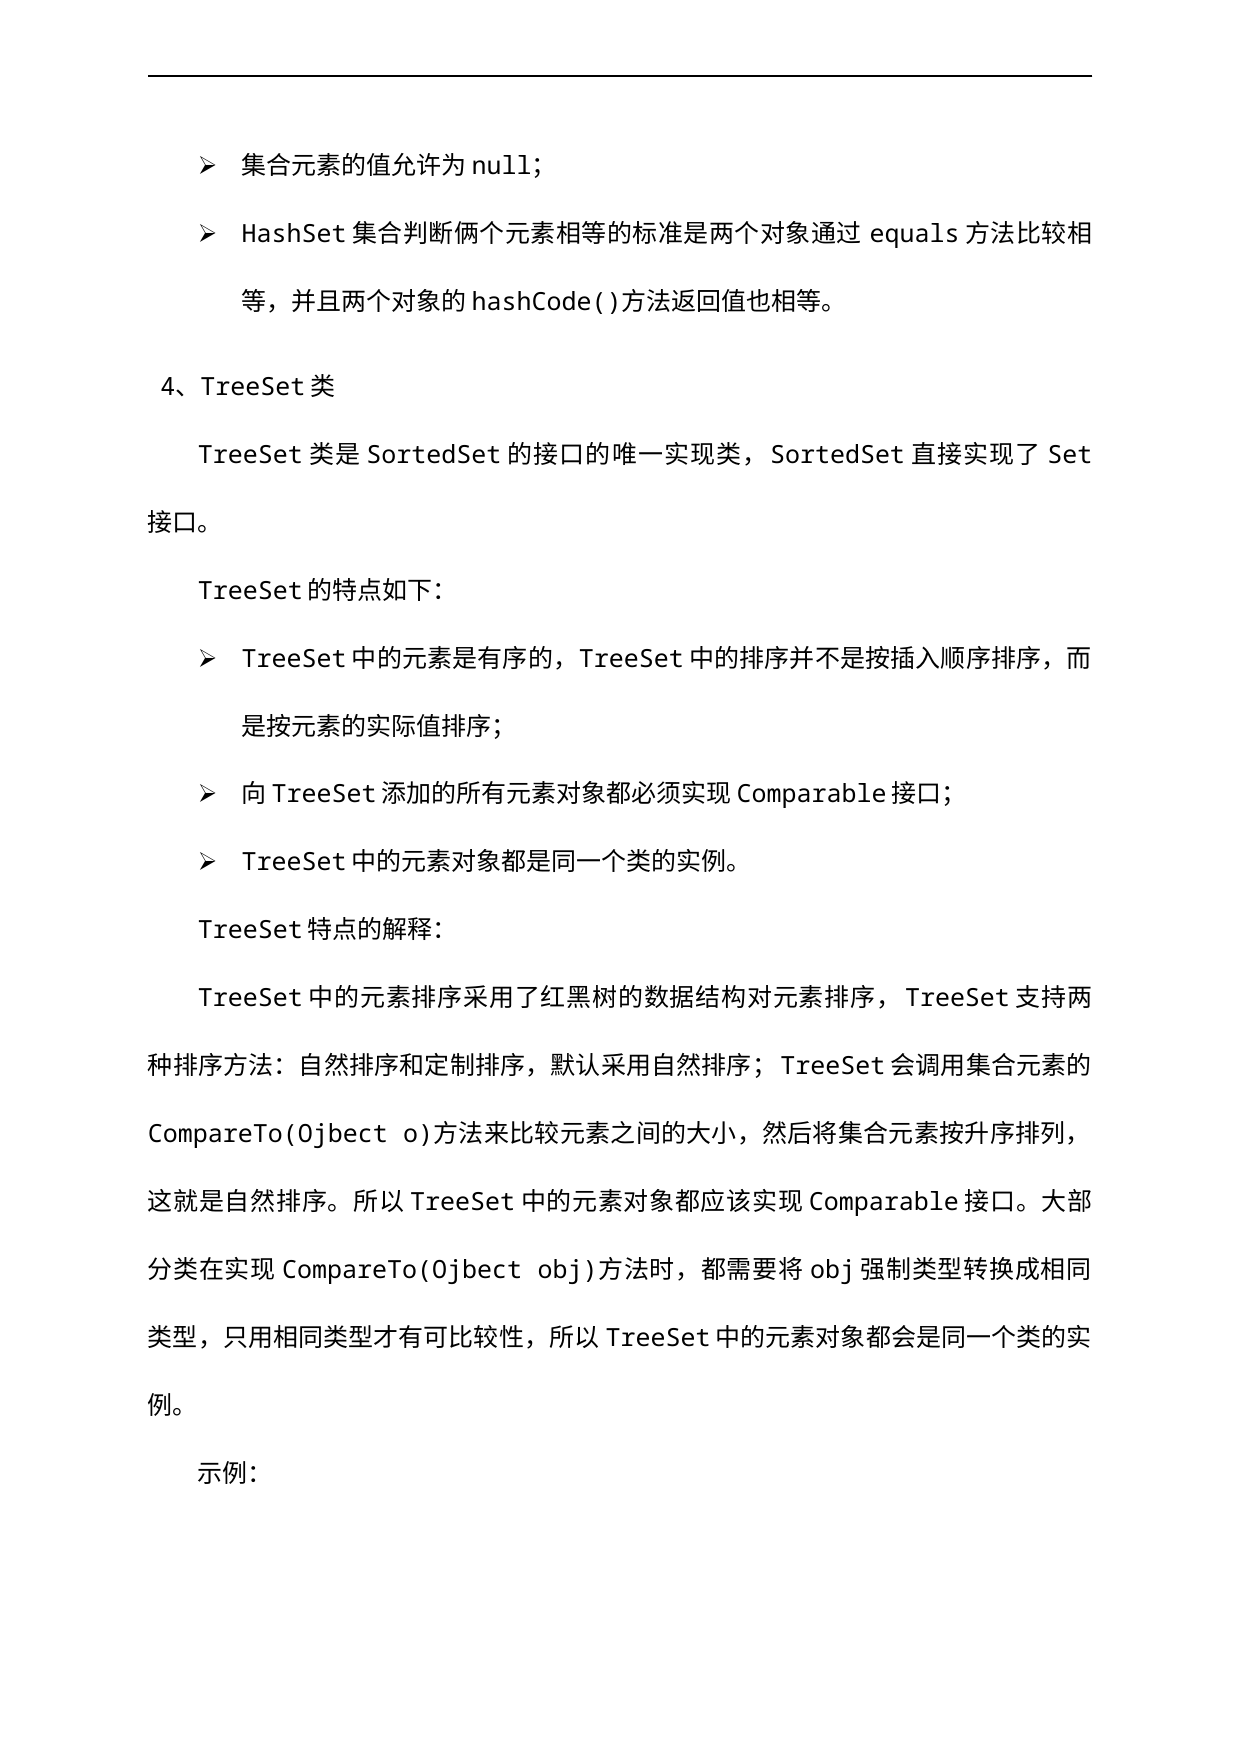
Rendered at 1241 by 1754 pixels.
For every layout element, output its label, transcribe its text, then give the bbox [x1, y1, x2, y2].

list HashSet集合判断俩个元素相等的标准是两个对象通过equals方法比较相等，并且两个对象的hashCode()方法返回值也相等。 [198, 198, 1092, 334]
text TreeSet特点的解释： [198, 894, 1092, 962]
list TreeSet中的元素是有序的，TreeSet中的排序并不是按插入顺序排序，而是按元素的实际值排序； [198, 622, 1092, 758]
text 示例： [148, 1437, 1092, 1505]
list 集合元素的值允许为null； [198, 130, 1092, 198]
list 向TreeSet添加的所有元素对象都必须实现Comparable接口； [198, 758, 1092, 826]
text TreeSet的特点如下： [148, 554, 1092, 622]
text TreeSet中的元素排序采用了红黑树的数据结构对元素排序，TreeSet支持两种排序方法：自然排序和定制排序，默认采用自然排序；TreeSet会调用集合元素的CompareTo(Ojbect o)方法来比较元素之间的大小，然后将集合元素按升序排列，这就是自然排序。所以TreeSet中的元素对象都应该实现Comparable接口。大部分类在实现CompareTo(Ojbect obj)方法时，都需要将obj强制类型转换成相同类型，只用相同类型才有可比较性，所以TreeSet中的元素对象都会是同一个类的实例。 [148, 962, 1092, 1437]
text TreeSet类是SortedSet的接口的唯一实现类，SortedSet直接实现了Set接口。 [148, 418, 1092, 554]
list TreeSet中的元素对象都是同一个类的实例。 [198, 826, 1092, 894]
text 4、TreeSet类 [160, 351, 1092, 418]
